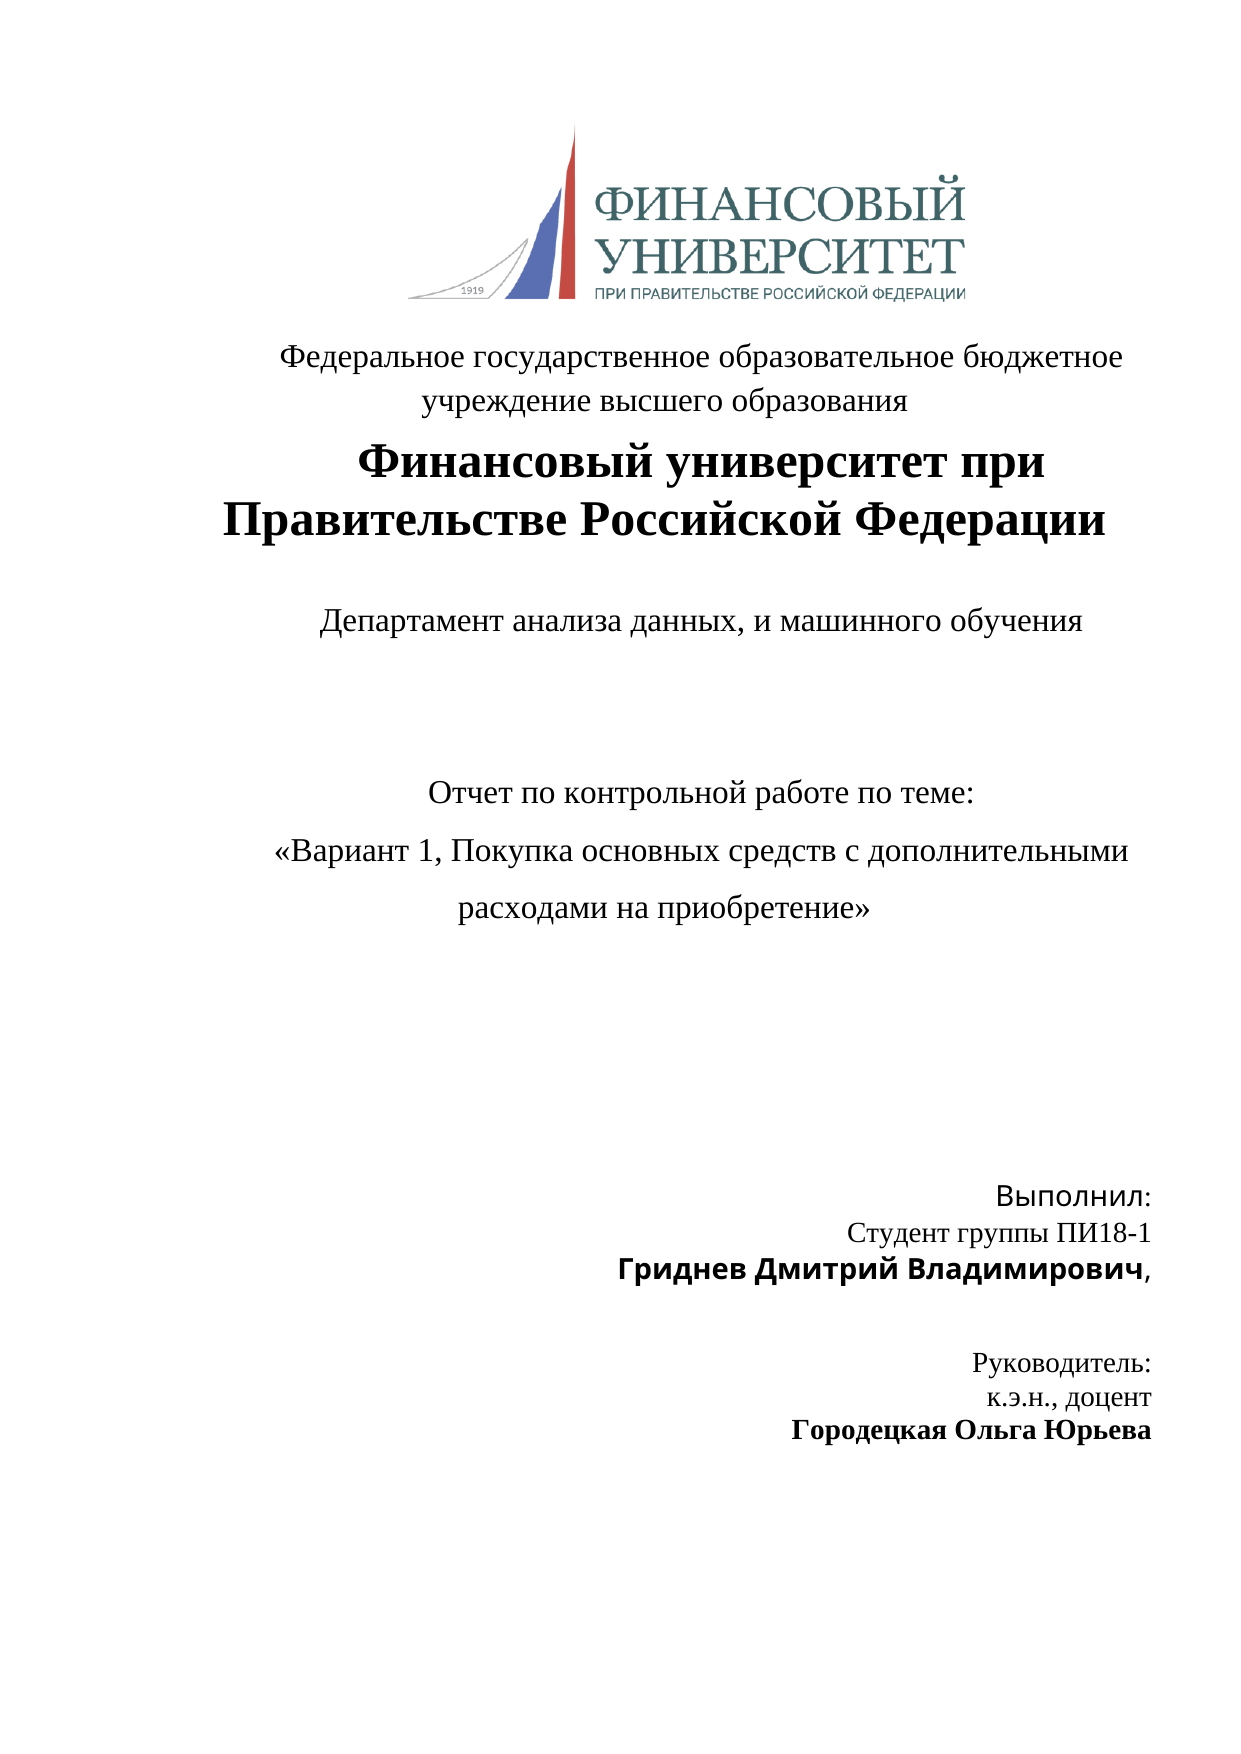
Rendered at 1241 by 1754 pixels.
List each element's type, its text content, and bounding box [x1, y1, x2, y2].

text Руководитель: [177, 1345, 1152, 1379]
text Отчет по контрольной работе по теме: [177, 772, 1152, 811]
text Департамент анализа данных, и машинного обучения [177, 600, 1152, 638]
text Студент группы ПИ18-1 [177, 1215, 1152, 1248]
text Финансовый университет при Правительстве Российской Федерации [177, 431, 1152, 546]
picture [408, 124, 966, 302]
text к.э.н., доцент [177, 1379, 1152, 1412]
text Федеральное государственное образовательное бюджетное учреждение высшего образования [177, 336, 1152, 419]
text Гриднев Дмитрий Владимирович, [177, 1248, 1152, 1288]
text «Вариант 1, Покупка основных средств с дополнительными расходами на приобретение» [177, 830, 1152, 926]
text Выполнил: [177, 1175, 1152, 1215]
text Городецкая Ольга Юрьева [620, 1412, 1152, 1446]
